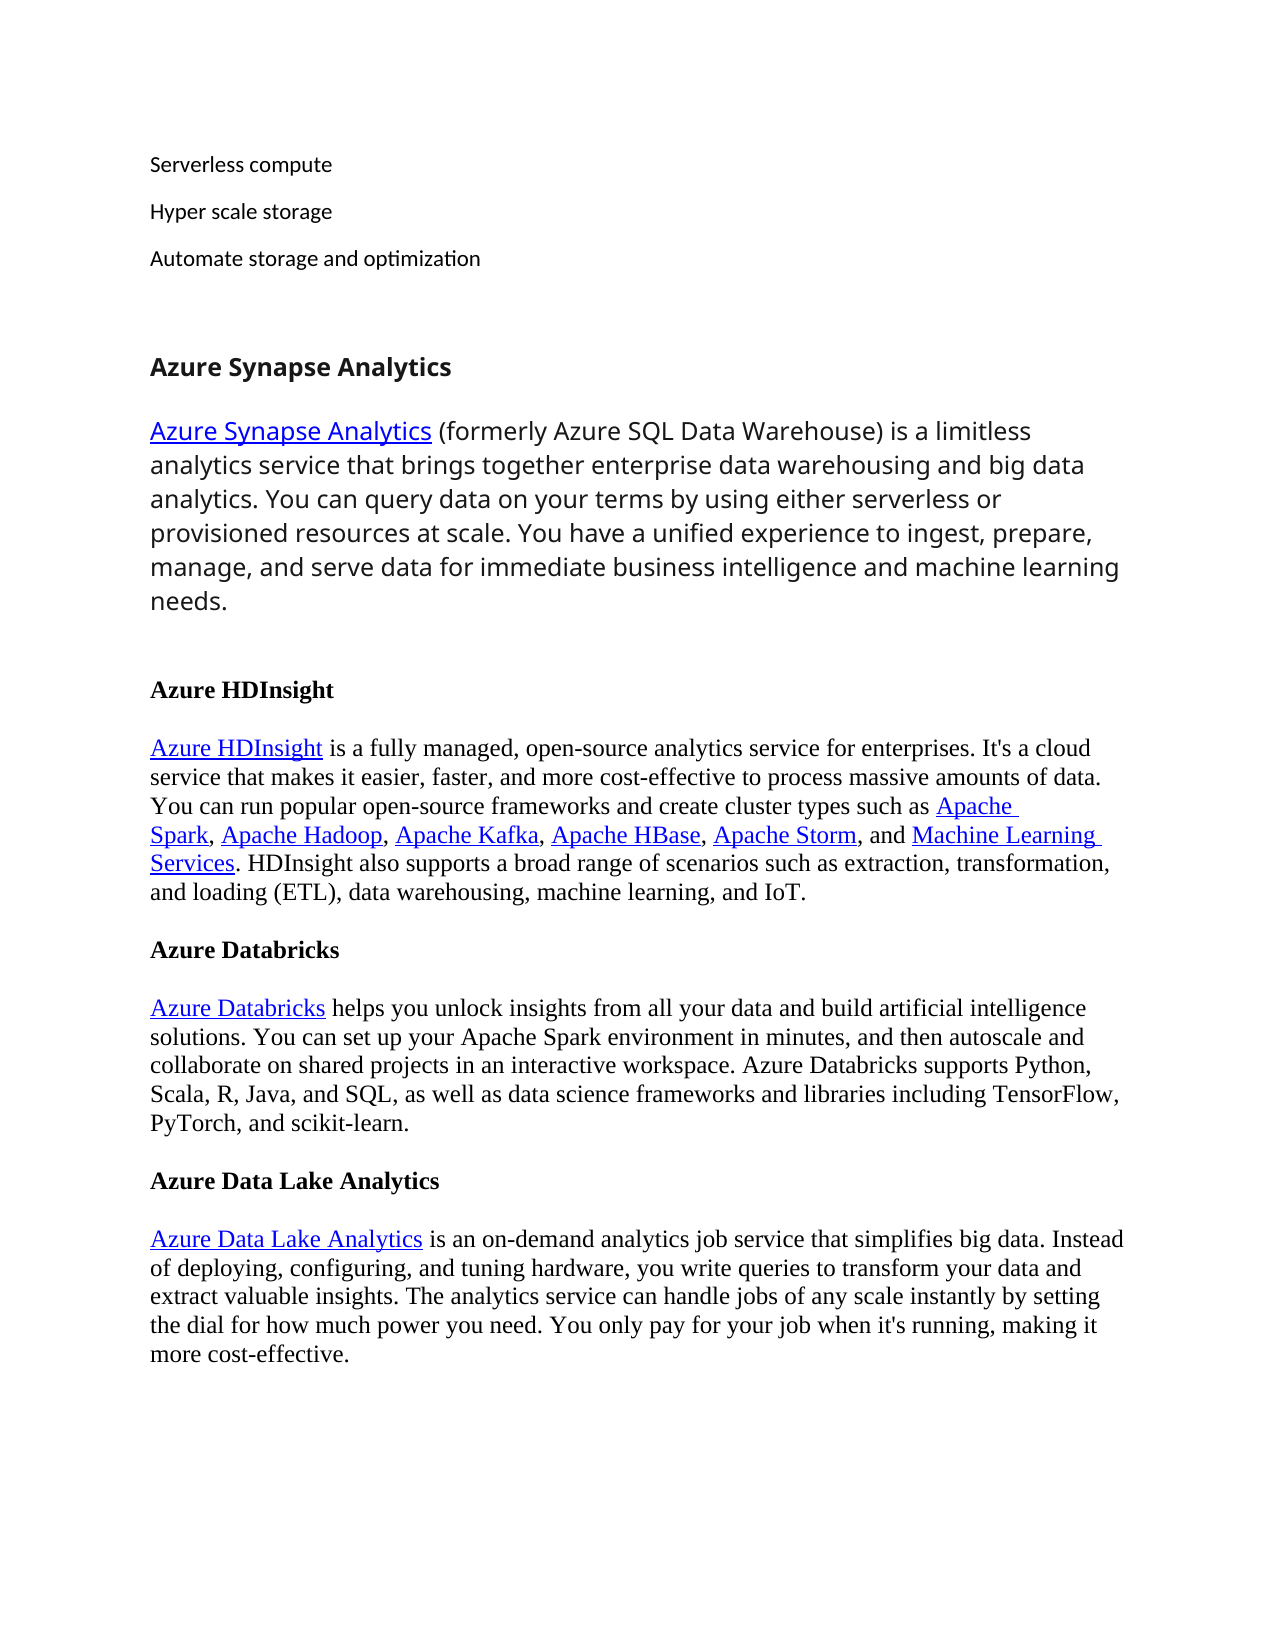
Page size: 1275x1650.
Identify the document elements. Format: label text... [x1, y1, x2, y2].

text Azure Data Lake Analytics is an on-demand analytics job service that simplifies big data. Instead of deploying, configuring, and tuning hardware, you write queries to transform your data and extract valuable insights. The analytics service can handle jobs of any scale instantly by setting the dial for how much power you need. You only pay for your job when it's running, making it more cost-effective. [150, 1224, 1125, 1368]
text Azure HDInsight is a fully managed, open-source analytics service for enterprises. It's a cloud service that makes it easier, faster, and more cost-effective to process massive amounts of data. You can run popular open-source frameworks and create cluster types such as Apache Spark, Apache Hadoop, Apache Kafka, Apache HBase, Apache Storm, and Machine Learning Services. HDInsight also supports a broad range of scenarios such as extraction, transformation, and loading (ETL), data warehousing, machine learning, and IoT. [150, 733, 1125, 906]
text Azure Synapse Analytics (formerly Azure SQL Data Warehouse) is a limitless analytics service that brings together enterprise data warehousing and big data analytics. You can query data on your terms by using either serverless or provisioned resources at scale. You have a unified experience to ingest, prepare, manage, and serve data for immediate business intelligence and machine learning needs. [150, 413, 1125, 618]
text Azure Synapse Analytics [150, 350, 1125, 384]
text Azure Databricks [150, 935, 1125, 964]
text Azure Databricks helps you unlock insights from all your data and build artificial intelligence solutions. You can set up your Apache Spark environment in minutes, and then autoscale and collaborate on shared projects in an interactive workspace. Azure Databricks supports Python, Scala, R, Java, and SQL, as well as data science frameworks and libraries including TensorFlow, PyTorch, and scikit-learn. [150, 993, 1125, 1137]
text Serverless compute [150, 150, 1125, 178]
text Hyper scale storage [150, 197, 1125, 225]
text Automate storage and optimization [150, 244, 1125, 272]
text Azure HDInsight [150, 647, 1125, 704]
text Azure Data Lake Analytics [150, 1166, 1125, 1195]
